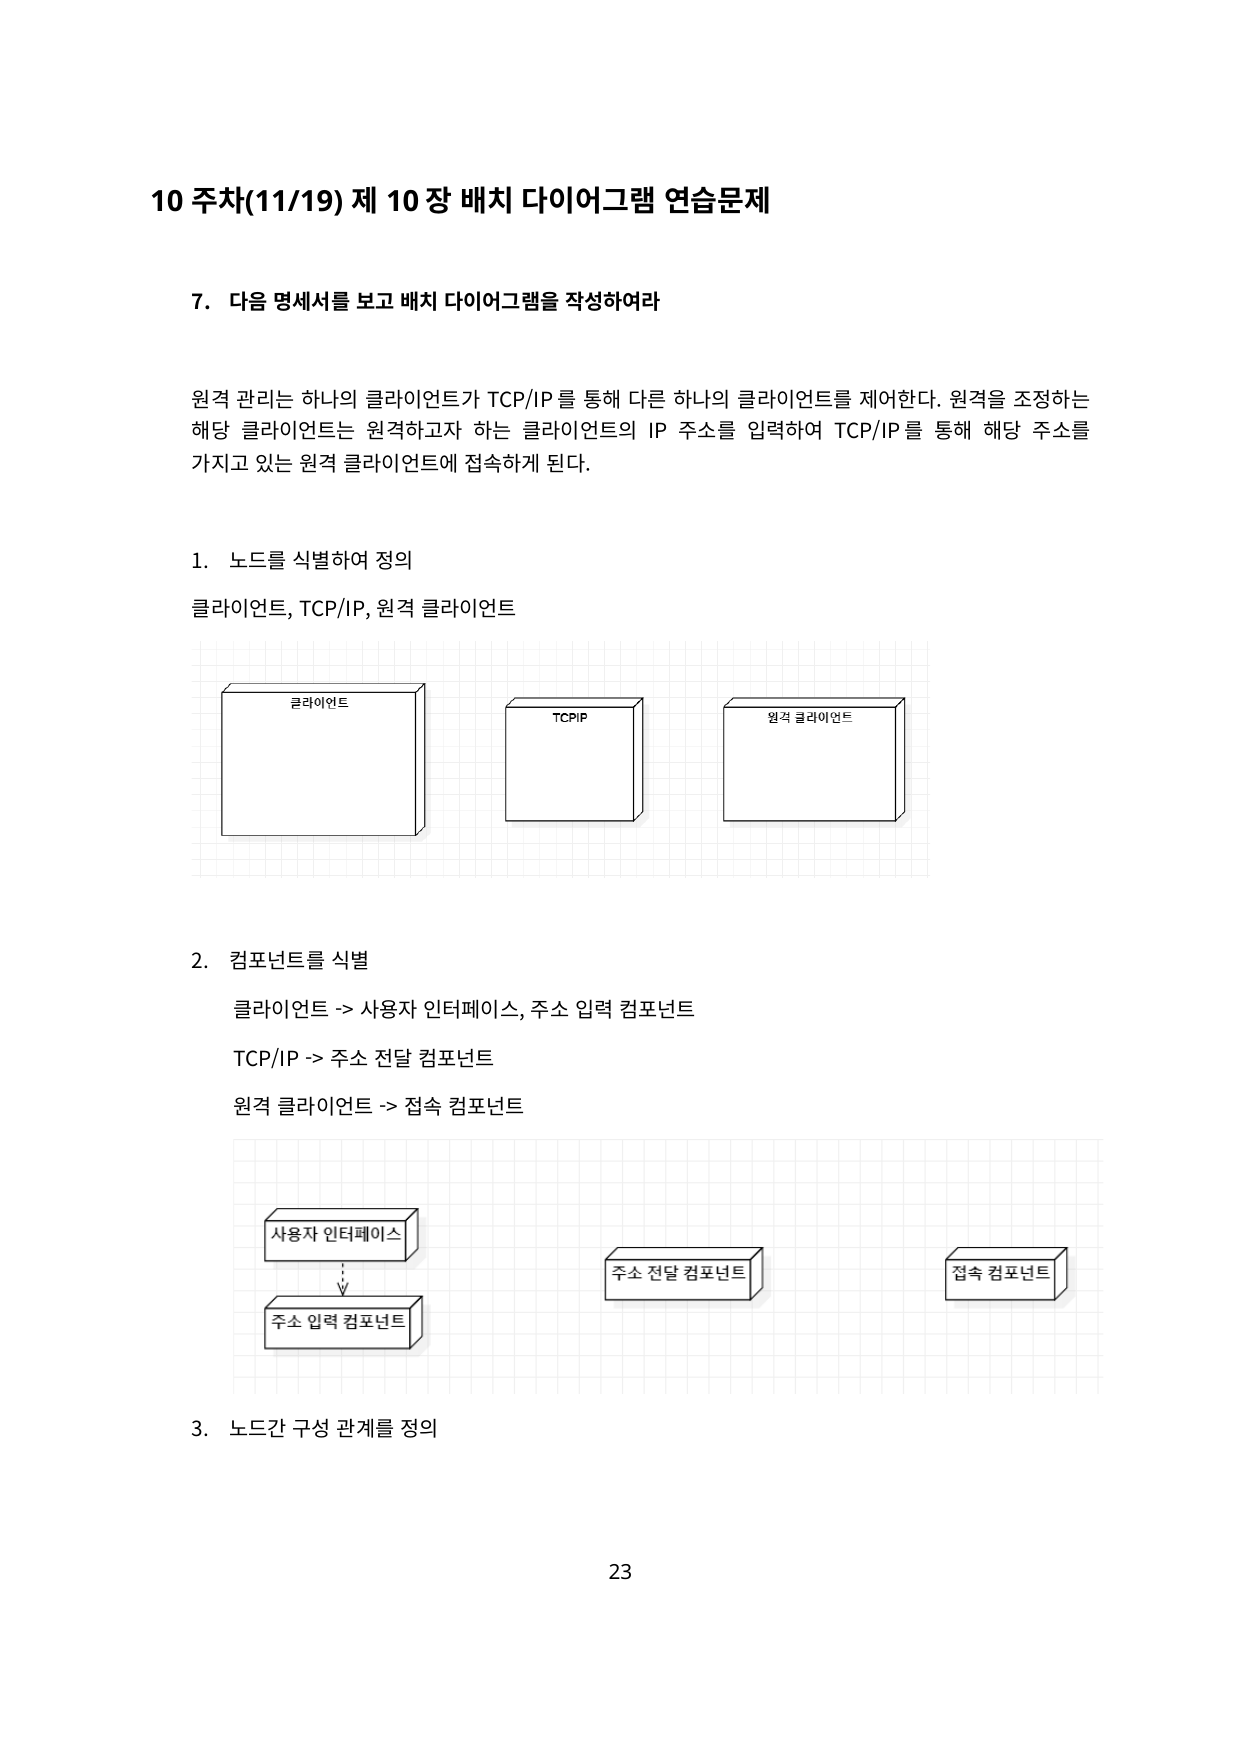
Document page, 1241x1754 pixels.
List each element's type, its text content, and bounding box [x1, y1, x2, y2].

list 컴포넌트를 식별 [192, 944, 1090, 975]
subtitle 10 주차(11/19) 제 10장 배치 다이어그램 연습문제 [150, 177, 1090, 219]
list 클라이언트 -> 사용자 인터페이스, 주소 입력 컴포넌트 [233, 993, 1090, 1023]
list TCP/IP -> 주소 전달 컴포넌트 [233, 1042, 1090, 1072]
picture [233, 1139, 1104, 1394]
list 노드를 식별하여 정의 [192, 544, 1090, 574]
list 노드간 구성 관계를 정의 [192, 1412, 1090, 1442]
subtitle 다음 명세서를 보고 배치 다이어그램을 작성하여라 [192, 286, 1090, 316]
text 클라이언트, TCP/IP, 원격 클라이언트 [192, 593, 1090, 623]
text 원격 관리는 하나의 클라이언트가 TCP/IP를 통해 다른 하나의 클라이언트를 제어한다. 원격을 조정하는 해당 클라이언트는 원격하고자 하는 클라이언트의 IP 주소를 입력하여 TCP/IP를 통해 해당 주소를 가지고 있는 원격 클라이언트에 접속하게 된다. [192, 383, 1090, 477]
picture [191, 641, 931, 878]
list 원격 클라이언트 -> 접속 컴포넌트 [233, 1091, 1090, 1121]
